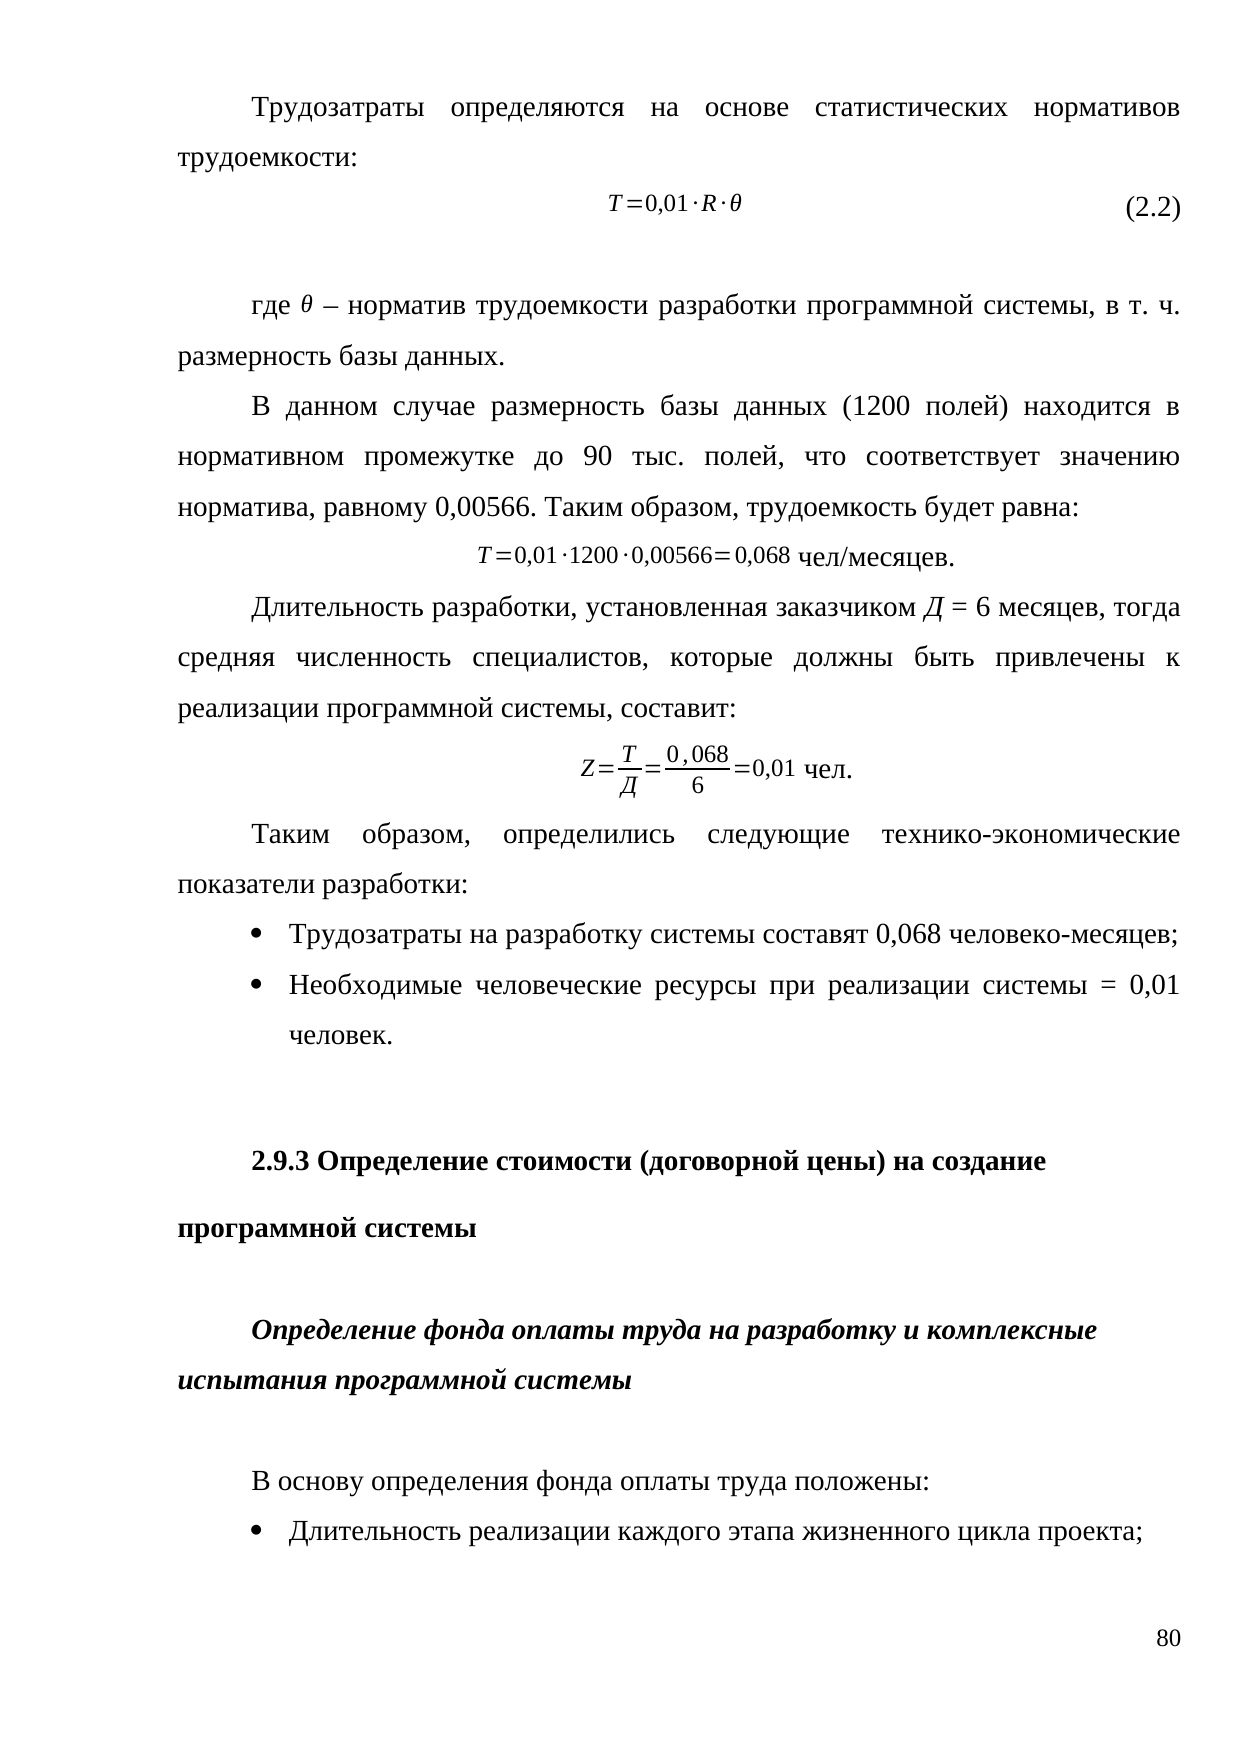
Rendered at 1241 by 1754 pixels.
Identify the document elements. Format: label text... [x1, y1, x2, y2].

text Трудозатраты определяются на основе статистических нормативов трудоемкости: [177, 89, 1181, 172]
list Длительность реализации каждого этапа жизненного цикла проекта; [251, 1513, 1181, 1547]
text Длительность разработки, установленная заказчиком Д = 6 месяцев, тогда средняя численность специалистов, которые должны быть привлечены к реализации программной системы, составит: [177, 589, 1181, 723]
list Необходимые человеческие ресурсы при реализации системы = 0,01 человек. [251, 967, 1181, 1051]
list Трудозатраты на разработку системы составят 0,068 человеко-месяцев; [251, 917, 1181, 950]
text где – норматив трудоемкости разработки программной системы, в т. ч. размерность базы данных. [177, 287, 1181, 371]
text чел. [177, 740, 1181, 799]
text В основу определения фонда оплаты труда положены: [177, 1463, 1181, 1497]
text В данном случае размерность базы данных (1200 полей) находится в нормативном промежутке до 90 тыс. полей, что соответствует значению норматива, равному 0,00566. Таким образом, трудоемкость будет равна: [177, 388, 1181, 522]
text чел/месяцев. [177, 539, 1181, 572]
text Определение фонда оплаты труда на разработку и комплексные испытания программной системы [177, 1312, 1181, 1396]
text Таким образом, определились следующие технико-экономические показатели разработки: [177, 816, 1181, 900]
table_header [166, 189, 753, 237]
table_header (2.2) [753, 189, 1192, 237]
subtitle 2.9.3 Определение стоимости (договорной цены) на создание программной системы [177, 1143, 1181, 1244]
